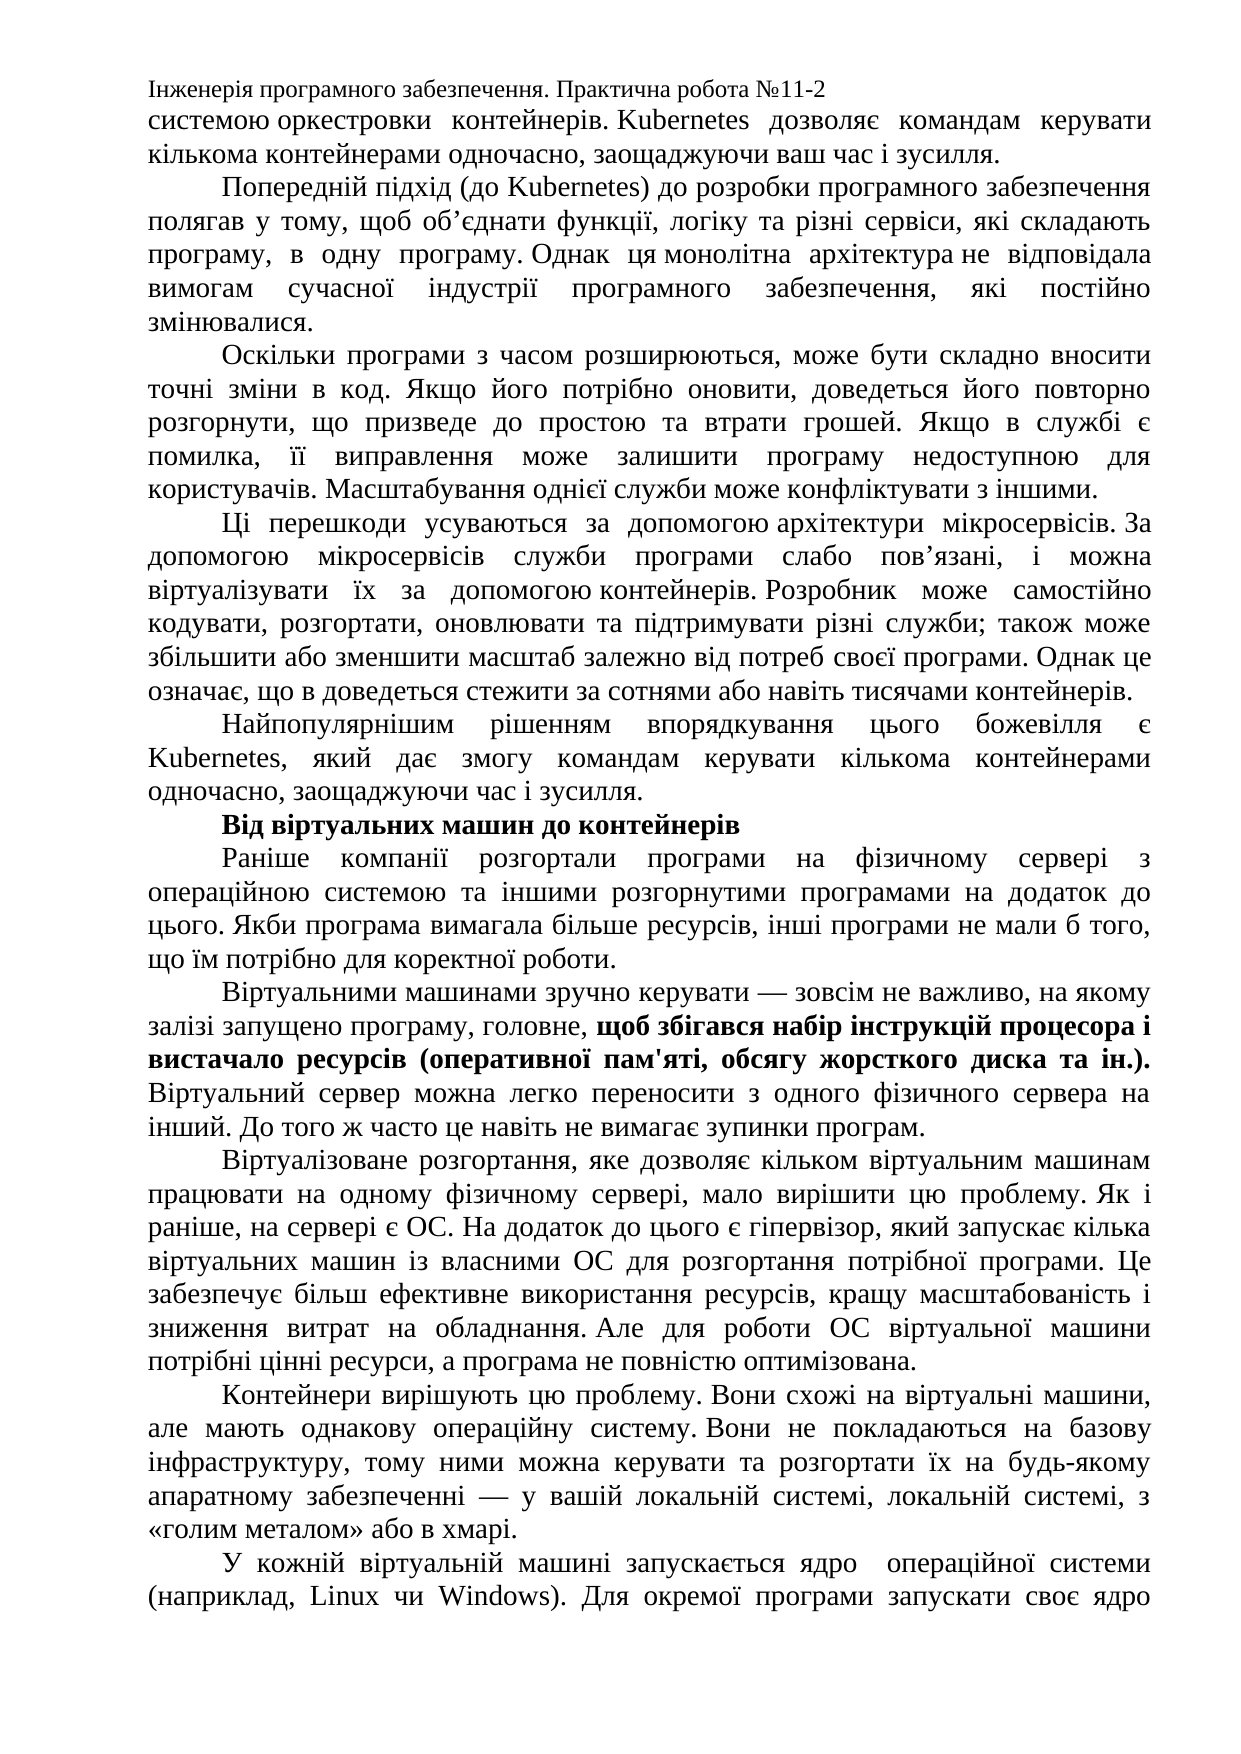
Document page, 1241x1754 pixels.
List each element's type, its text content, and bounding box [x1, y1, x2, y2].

text Найпопулярнішим рішенням впорядкування цього божевілля є Kubernetes, який дає змогу командам керувати кількома контейнерами одночасно, заощаджуючи час і зусилля. [148, 706, 1152, 807]
text Ці перешкоди усуваються за допомогою архітектури мікросервісів. За допомогою мікросервісів служби програми слабо пов’язані, і можна віртуалізувати їх за допомогою контейнерів. Розробник може самостійно кодувати, розгортати, оновлювати та підтримувати різні служби; також може збільшити або зменшити масштаб залежно від потреб своєї програми. Однак це означає, що в доведеться стежити за сотнями або навіть тисячами контейнерів. [148, 505, 1152, 706]
text Оскільки програми з часом розширюються, може бути складно вносити точні зміни в код. Якщо його потрібно оновити, доведеться його повторно розгорнути, що призведе до простою та втрати грошей. Якщо в службі є помилка, її виправлення може залишити програму недоступною для користувачів. Масштабування однієї служби може конфліктувати з іншими. [148, 337, 1152, 505]
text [148, 102, 1152, 169]
text Від віртуальних машин до контейнерів [148, 807, 1152, 840]
text Віртуальними машинами зручно керувати — зовсім не важливо, на якому залізі запущено програму, головне, щоб збігався набір інструкцій процесора і вистачало ресурсів (оперативної пам'яті, обсягу жорсткого диска та ін.). Віртуальний сервер можна легко переносити з одного фізичного сервера на інший. До того ж часто це навіть не вимагає зупинки програм. [148, 974, 1152, 1142]
text Контейнери вирішують цю проблему. Вони схожі на віртуальні машини, але мають однакову операційну систему. Вони не покладаються на базову інфраструктуру, тому ними можна керувати та розгортати їх на будь-якому апаратному забезпеченні — у вашій локальній системі, локальній системі, з «голим металом» або в хмарі. [148, 1377, 1152, 1545]
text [148, 1545, 1152, 1612]
text Віртуалізоване розгортання, яке дозволяє кільком віртуальним машинам працювати на одному фізичному сервері, мало вирішити цю проблему. Як і раніше, на сервері є ОС. На додаток до цього є гіпервізор, який запускає кілька віртуальних машин із власними ОС для розгортання потрібної програми. Це забезпечує більш ефективне використання ресурсів, кращу масштабованість і зниження витрат на обладнання. Але для роботи ОС віртуальної машини потрібні цінні ресурси, а програма не повністю оптимізована. [148, 1142, 1152, 1377]
text Попередній підхід (до Kubernetes) до розробки програмного забезпечення полягав у тому, щоб об’єднати функції, логіку та різні сервіси, які складають програму, в одну програму. Однак ця монолітна архітектура не відповідала вимогам сучасної індустрії програмного забезпечення, які постійно змінювалися. [148, 169, 1152, 337]
text Раніше компанії розгортали програми на фізичному сервері з операційною системою та іншими розгорнутими програмами на додаток до цього. Якби програма вимагала більше ресурсів, інші програми не мали б того, що їм потрібно для коректної роботи. [148, 840, 1152, 974]
